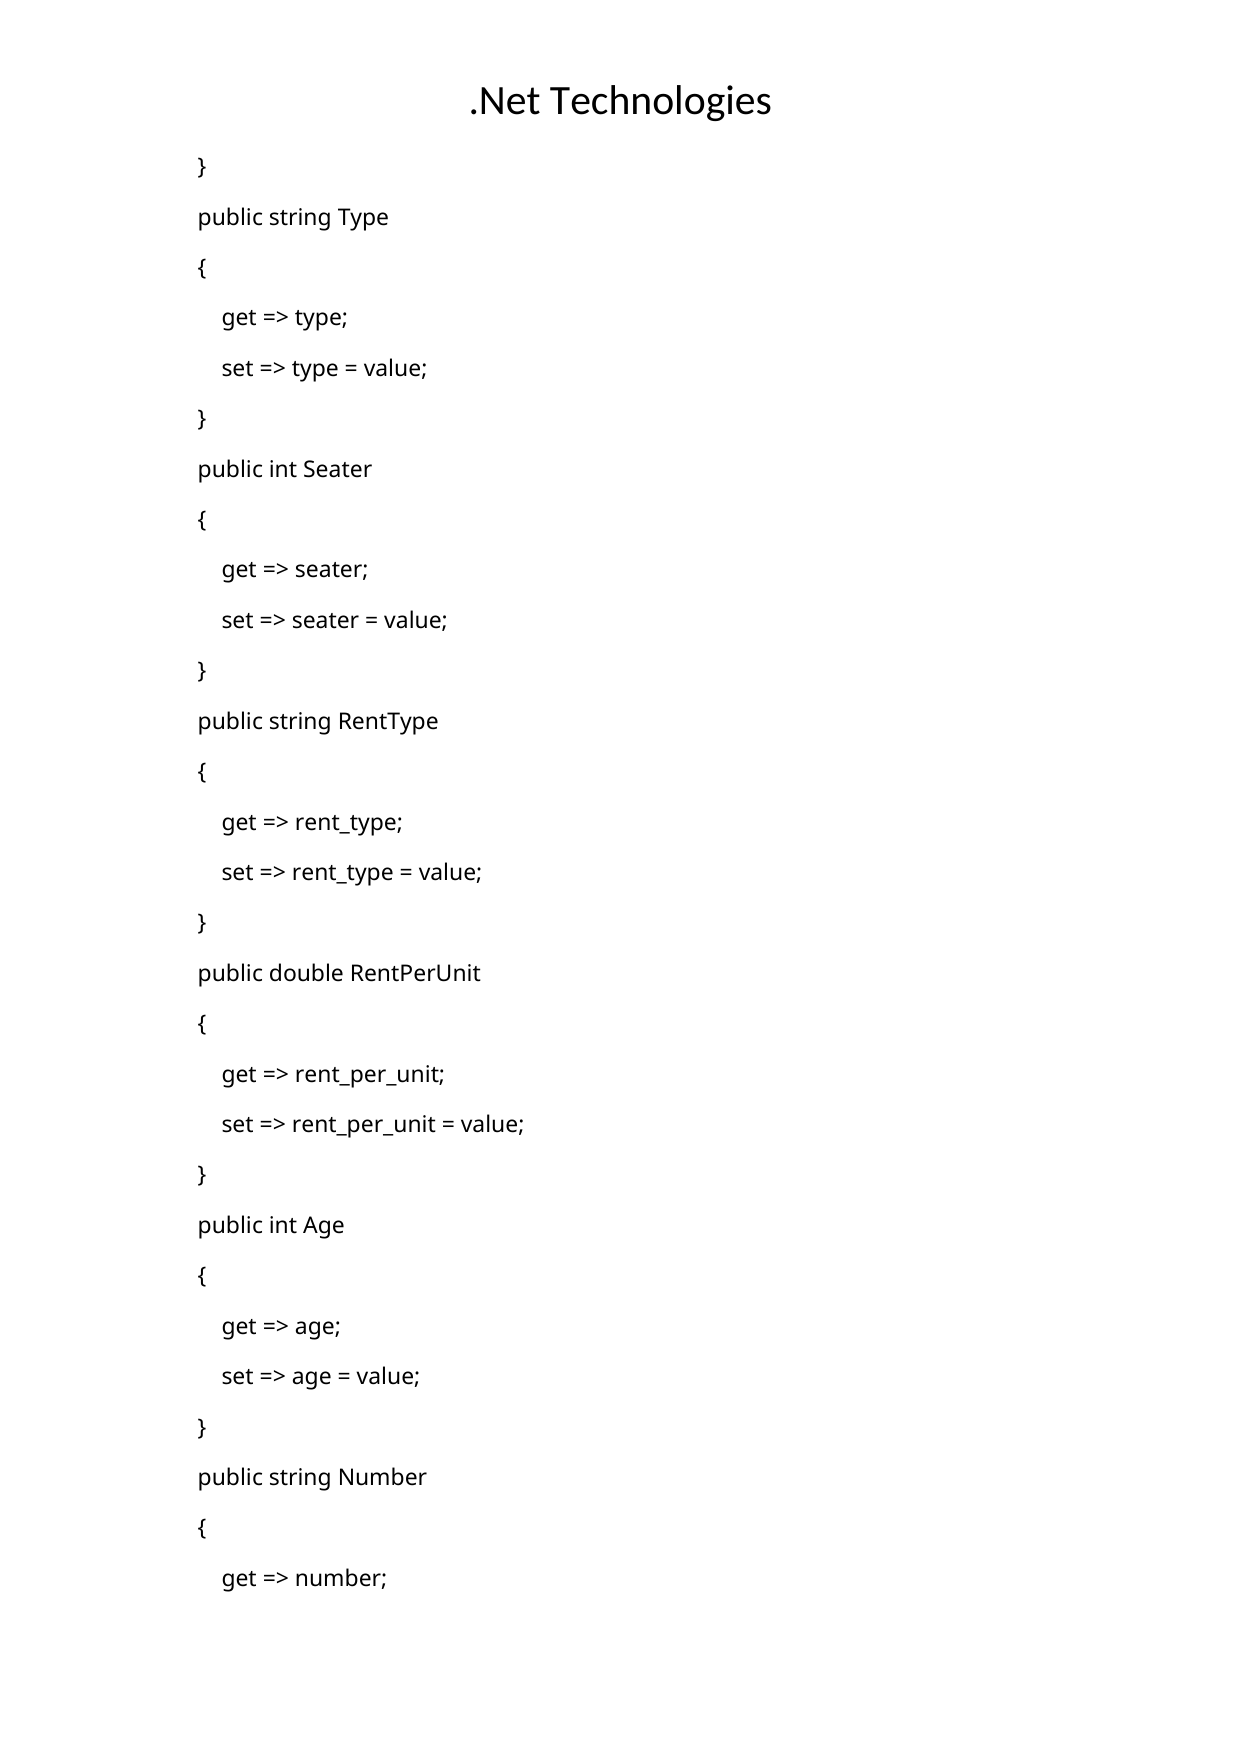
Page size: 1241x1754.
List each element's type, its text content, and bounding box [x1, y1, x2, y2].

text get => number; [150, 1562, 1090, 1593]
text set => type = value; [150, 352, 1090, 383]
text { [150, 251, 1090, 282]
text set => seater = value; [150, 604, 1090, 635]
text get => age; [150, 1309, 1090, 1341]
text { [150, 1259, 1090, 1290]
text get => seater; [150, 553, 1090, 584]
text public string Number [150, 1461, 1090, 1492]
text public int Age [150, 1209, 1090, 1240]
text get => type; [150, 301, 1090, 332]
text public double RentPerUnit [150, 957, 1090, 988]
text public int Seater [150, 452, 1090, 484]
text } [150, 1410, 1090, 1442]
text get => rent_type; [150, 805, 1090, 837]
text } [150, 150, 1090, 181]
text { [150, 755, 1090, 786]
text { [150, 1007, 1090, 1038]
text set => rent_type = value; [150, 856, 1090, 887]
text set => rent_per_unit = value; [150, 1108, 1090, 1139]
text } [150, 906, 1090, 937]
text } [150, 402, 1090, 433]
text } [150, 654, 1090, 685]
text } [150, 1158, 1090, 1189]
text { [150, 503, 1090, 534]
text { [150, 1511, 1090, 1542]
text set => age = value; [150, 1360, 1090, 1391]
text get => rent_per_unit; [150, 1057, 1090, 1089]
text public string RentType [150, 704, 1090, 736]
text public string Type [150, 200, 1090, 232]
